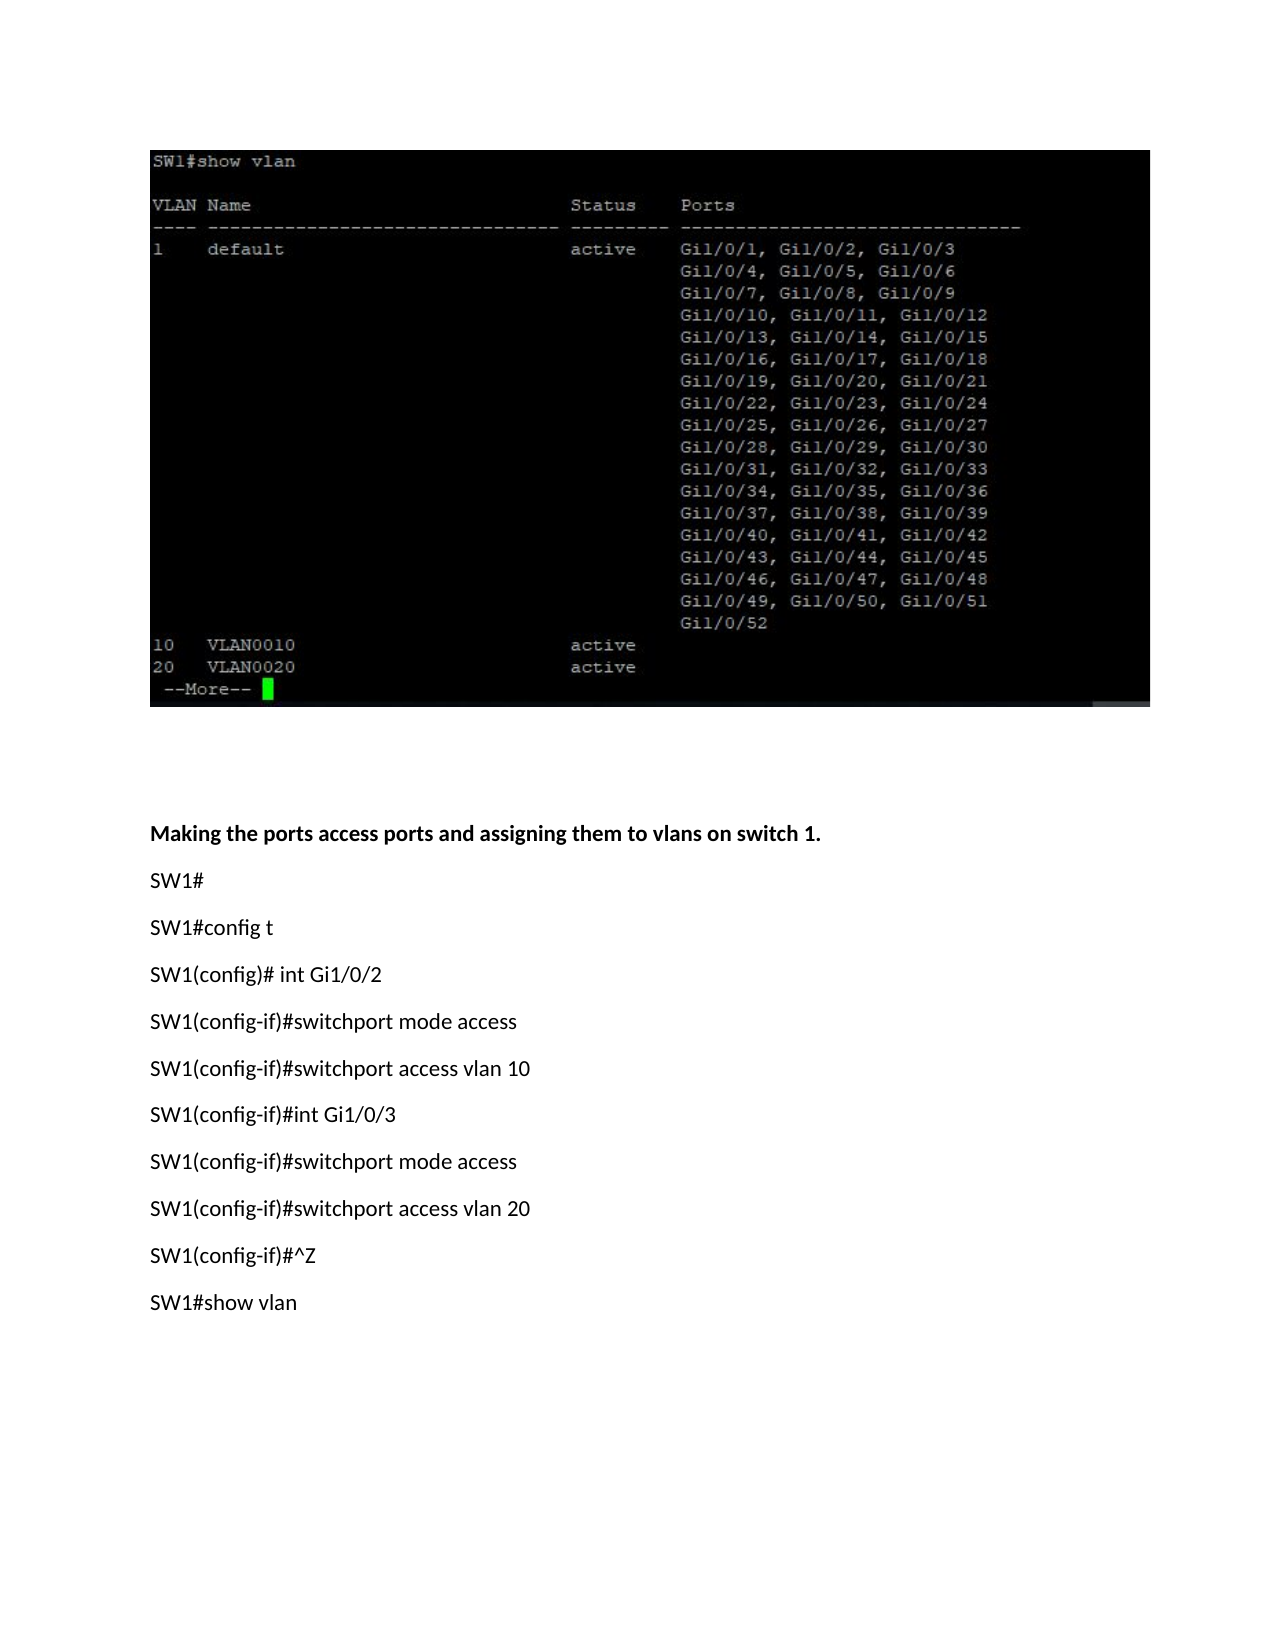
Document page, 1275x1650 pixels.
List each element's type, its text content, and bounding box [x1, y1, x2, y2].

text SW1#config t [150, 913, 1125, 941]
text SW1#show vlan [150, 1288, 1125, 1316]
picture [150, 150, 1150, 707]
text SW1# [150, 866, 1125, 894]
text SW1(config-if)#switchport access vlan 10 [150, 1054, 1125, 1082]
text SW1(config)# int Gi1/0/2 [150, 960, 1125, 988]
text SW1(config-if)#^Z [150, 1241, 1125, 1269]
text Making the ports access ports and assigning them to vlans on switch 1. [150, 819, 1125, 847]
text SW1(config-if)#switchport mode access [150, 1007, 1125, 1035]
text SW1(config-if)#switchport mode access [150, 1147, 1125, 1175]
text SW1(config-if)#int Gi1/0/3 [150, 1101, 1125, 1128]
text SW1(config-if)#switchport access vlan 20 [150, 1194, 1125, 1222]
